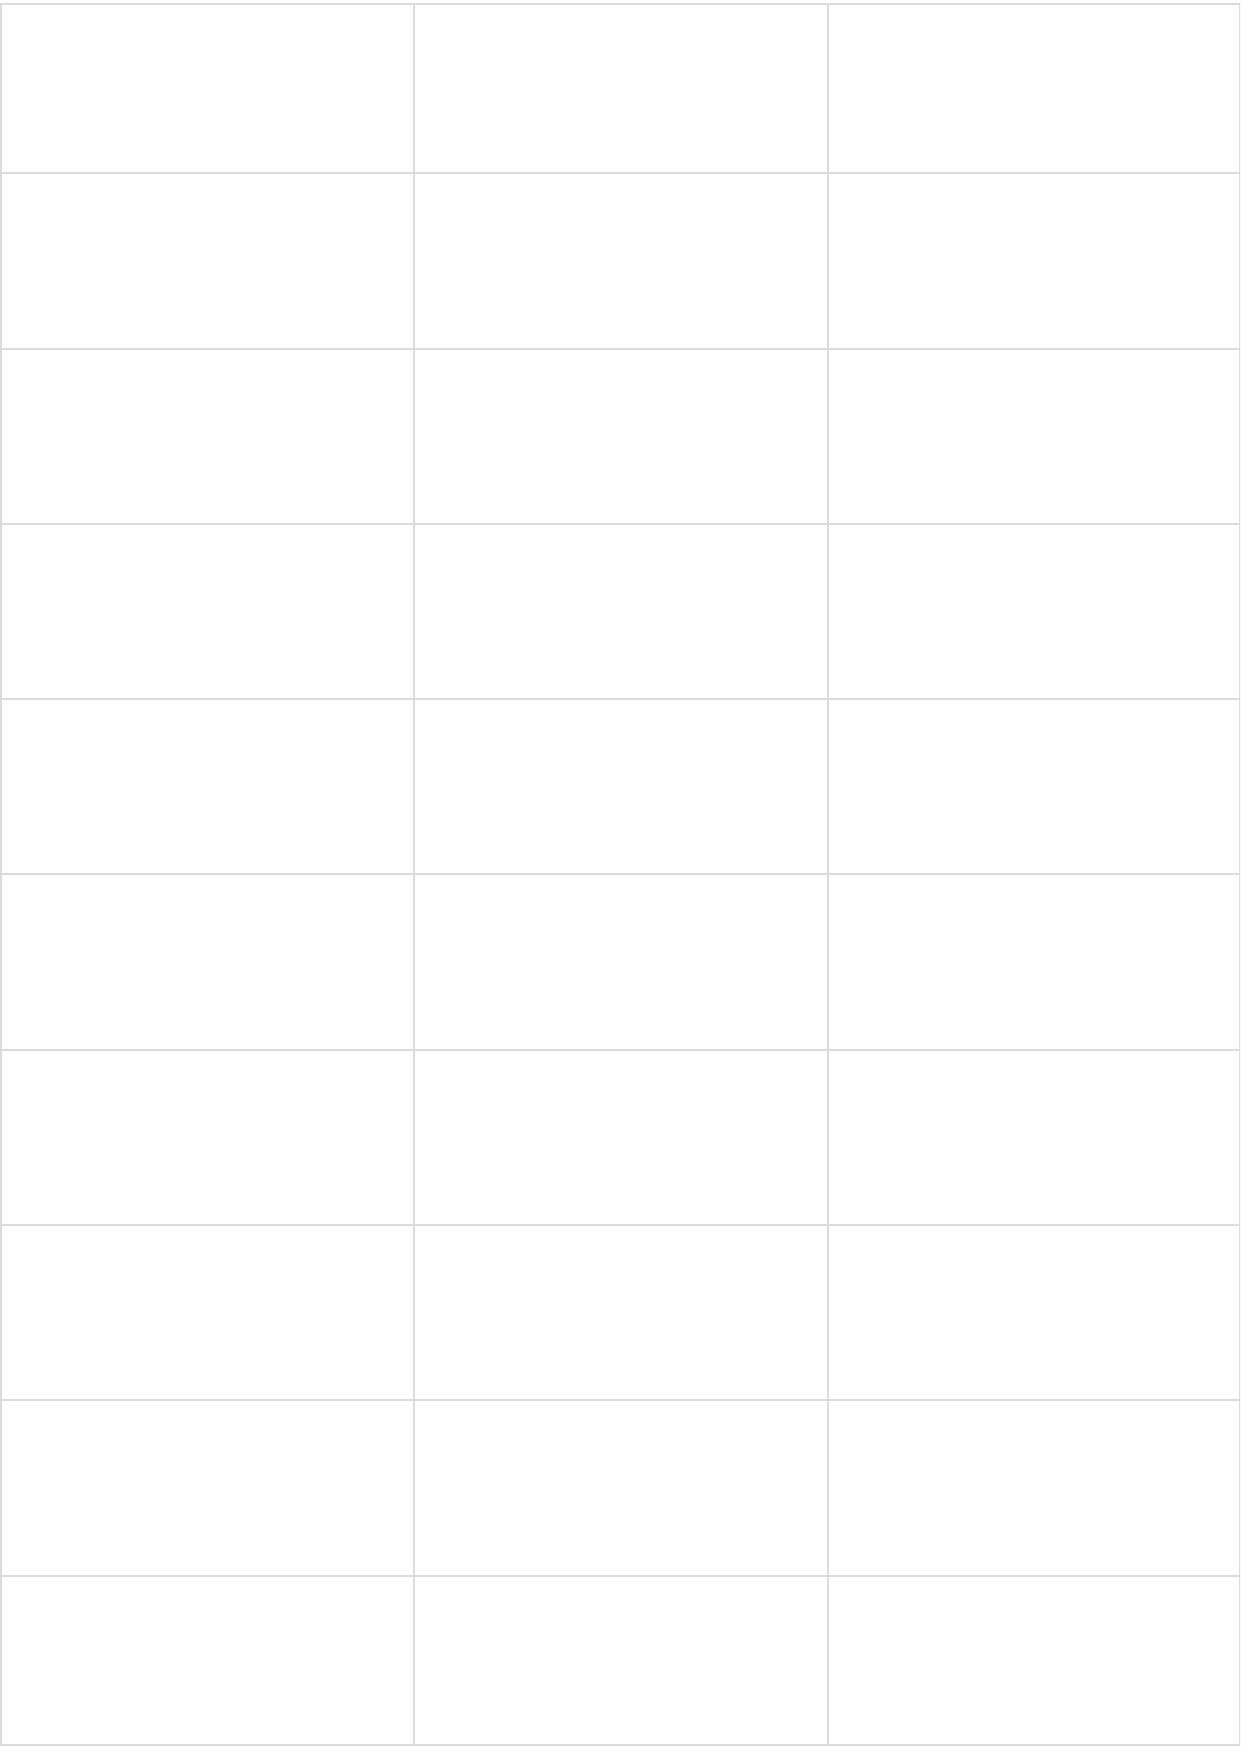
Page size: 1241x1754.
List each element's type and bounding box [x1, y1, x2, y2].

table_header [415, 5, 827, 172]
table_cell [2, 700, 413, 873]
table_cell [415, 1401, 827, 1574]
table_cell [829, 1051, 1239, 1224]
table_cell [829, 1577, 1239, 1744]
table_cell [415, 875, 827, 1049]
table_cell [2, 350, 413, 523]
table_header [829, 5, 1239, 172]
table_cell [829, 1401, 1239, 1574]
table_cell [2, 1577, 413, 1744]
table_cell [829, 350, 1239, 523]
table_cell [829, 1226, 1239, 1399]
table_cell [415, 1051, 827, 1224]
table_cell [829, 700, 1239, 873]
table_cell [415, 1226, 827, 1399]
table_cell [415, 700, 827, 873]
table_cell [415, 350, 827, 523]
table_cell [829, 525, 1239, 698]
table_cell [2, 1401, 413, 1574]
table_header [2, 5, 413, 172]
table_cell [415, 1577, 827, 1744]
table_cell [2, 1051, 413, 1224]
table_cell [2, 875, 413, 1049]
table_cell [2, 525, 413, 698]
table_cell [829, 174, 1239, 347]
table_cell [2, 1226, 413, 1399]
table_cell [829, 875, 1239, 1049]
table_cell [2, 174, 413, 347]
table_cell [415, 525, 827, 698]
table_cell [415, 174, 827, 347]
